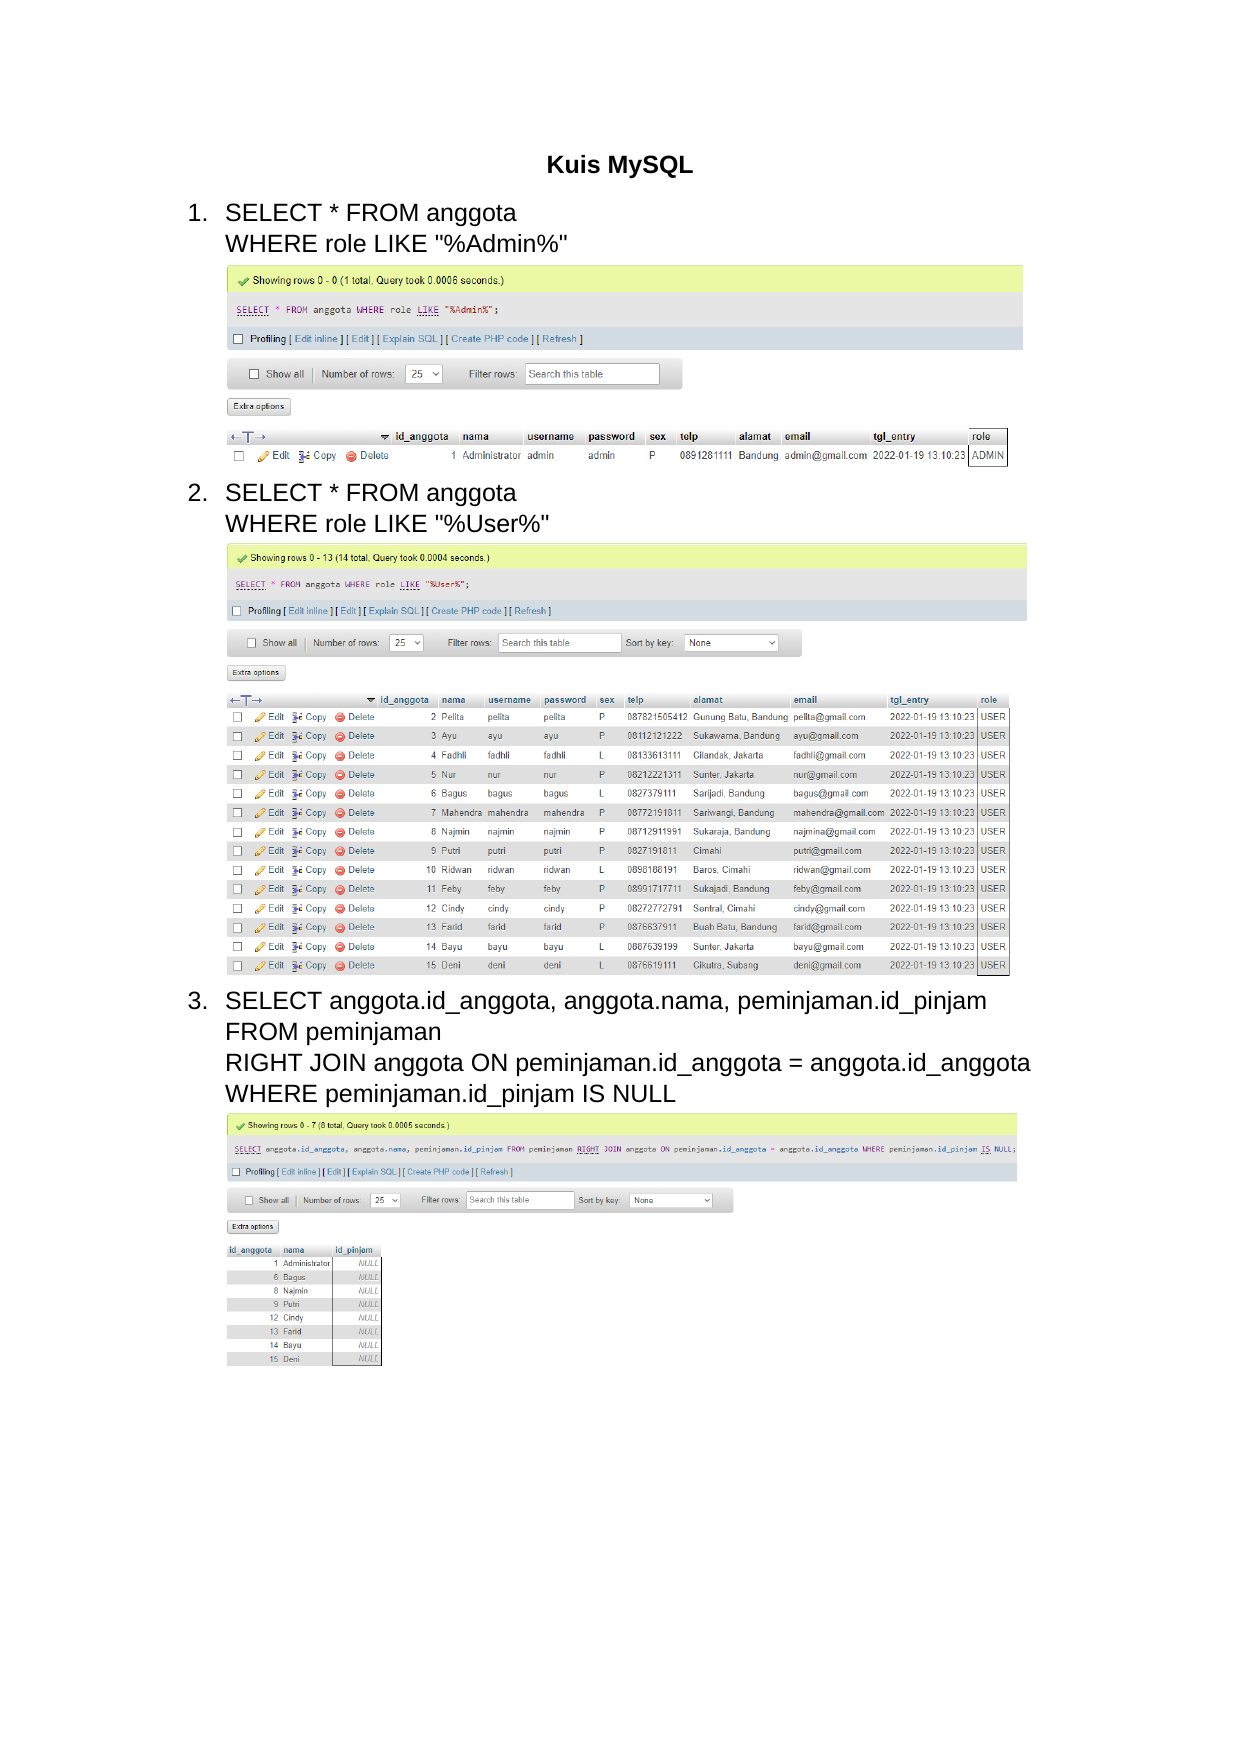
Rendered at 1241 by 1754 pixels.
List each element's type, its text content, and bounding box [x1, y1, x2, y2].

list WHERE role LIKE "%User%" [225, 509, 1090, 537]
list RIGHT JOIN anggota ON peminjaman.id_anggota = anggota.id_anggota [225, 1048, 1090, 1077]
list WHERE role LIKE "%Admin%" [225, 229, 1090, 257]
list SELECT anggota.id_anggota, anggota.nama, peminjaman.id_pinjam [187, 986, 1090, 1014]
list SELECT * FROM anggota [187, 198, 1090, 226]
list WHERE peminjaman.id_pinjam IS NULL [225, 1079, 1090, 1108]
picture [225, 259, 1023, 476]
list FROM peminjaman [225, 1017, 1090, 1046]
text Kuis MySQL [150, 150, 1090, 179]
picture [225, 1110, 1018, 1369]
list SELECT * FROM anggota [187, 478, 1090, 506]
picture [225, 539, 1027, 984]
